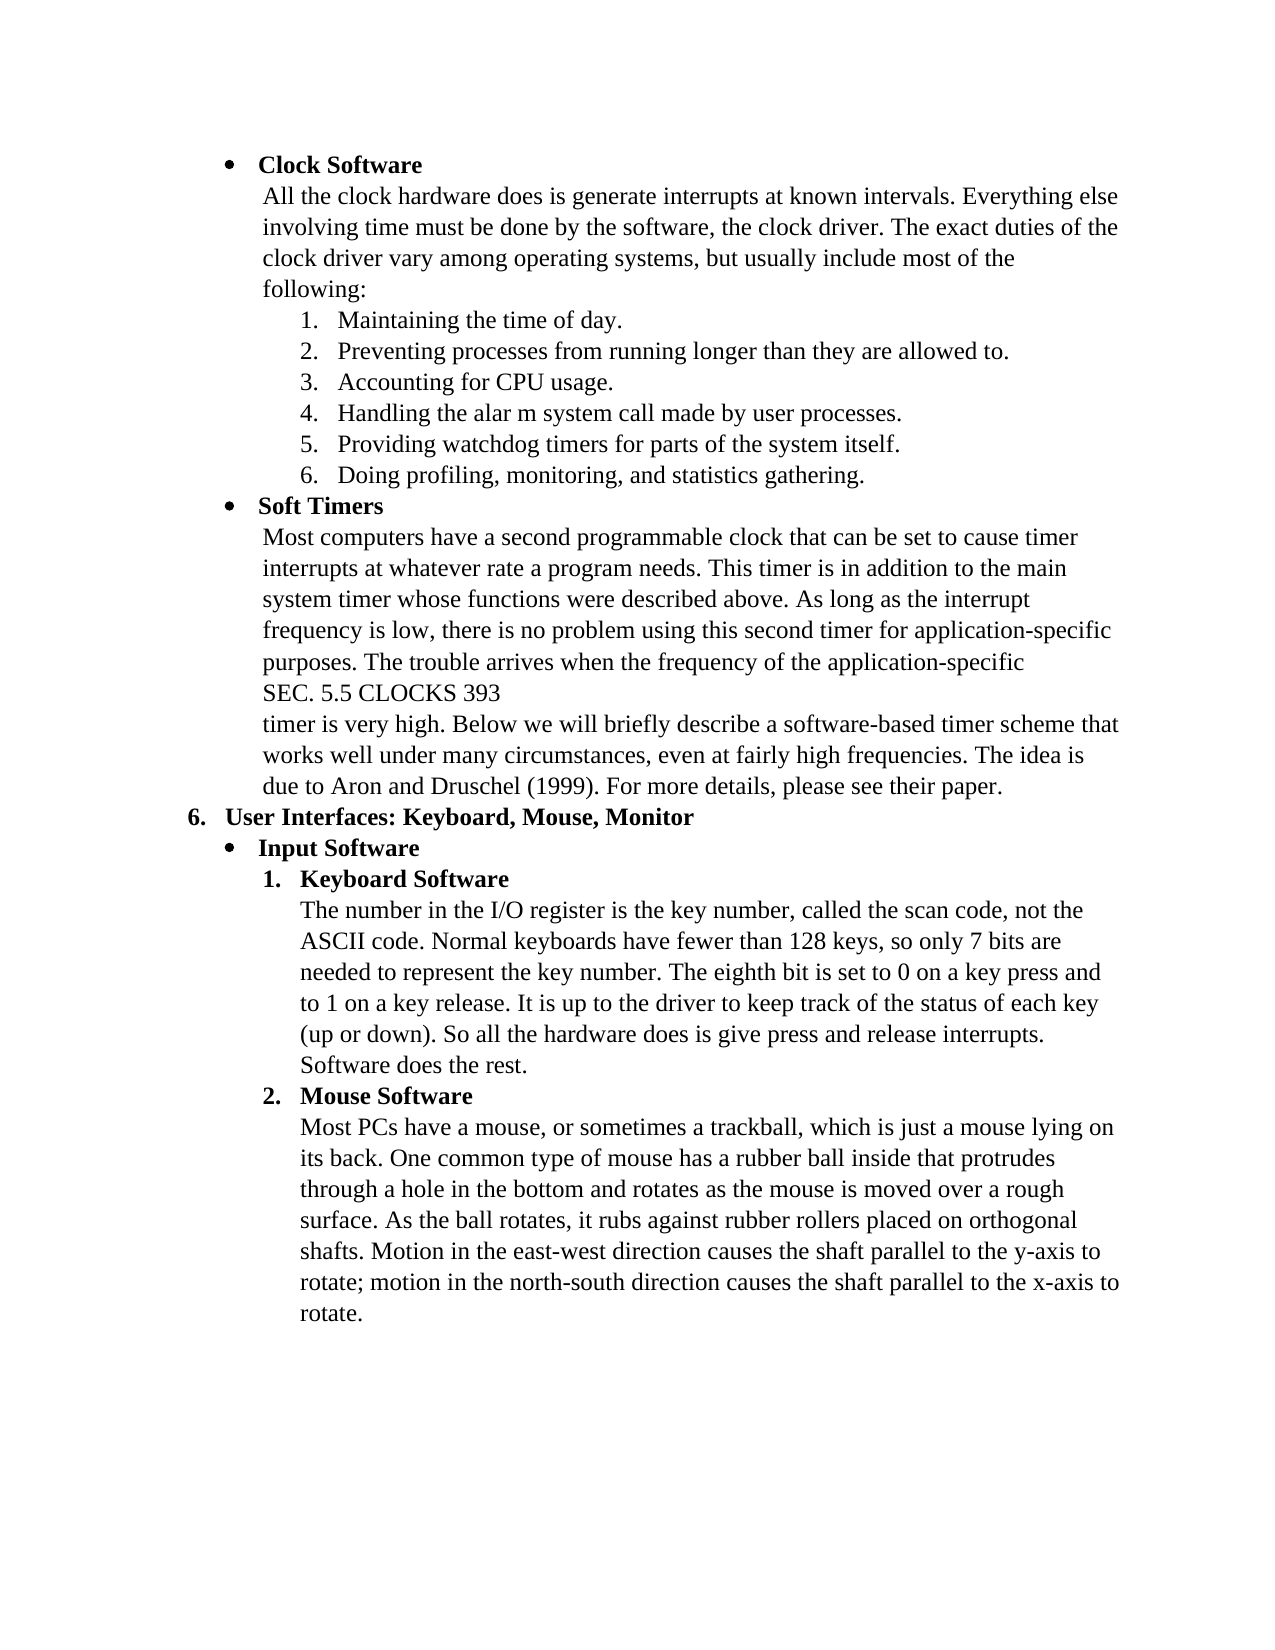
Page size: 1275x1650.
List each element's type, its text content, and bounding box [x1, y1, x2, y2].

list Soft Timers [225, 491, 1125, 520]
list All the clock hardware does is generate interrupts at known intervals. Everything else involving time must be done by the software, the clock driver. The exact duties of the clock driver vary among operating systems, but usually include most of the following: [262, 181, 1125, 303]
list Most computers have a second programmable clock that can be set to cause timer interrupts at whatever rate a program needs. This timer is in addition to the main system timer whose functions were described above. As long as the interrupt frequency is low, there is no problem using this second timer for application-specific purposes. The trouble arrives when the frequency of the application-specific [262, 522, 1125, 675]
list The number in the I/O register is the key number, called the scan code, not the ASCII code. Normal keyboards have fewer than 128 keys, so only 7 bits are needed to represent the key number. The eighth bit is set to 0 on a key press and to 1 on a key release. It is up to the driver to keep track of the status of each key (up or down). So all the hardware does is give press and release interrupts. Software does the rest. [300, 895, 1125, 1079]
list Mouse Software [262, 1081, 1125, 1110]
list Doing profiling, monitoring, and statistics gathering. [300, 460, 1125, 489]
list User Interfaces: Keyboard, Mouse, Monitor [187, 802, 1125, 831]
list timer is very high. Below we will briefly describe a software-based timer scheme that works well under many circumstances, even at fairly high frequencies. The idea is due to Aron and Druschel (1999). For more details, please see their paper. [262, 709, 1125, 799]
list Preventing processes from running longer than they are allowed to. [300, 336, 1125, 365]
list Most PCs have a mouse, or sometimes a trackball, which is just a mouse lying on its back. One common type of mouse has a rubber ball inside that protrudes through a hole in the bottom and rotates as the mouse is moved over a rough surface. As the ball rotates, it rubs against rubber rollers placed on orthogonal shafts. Motion in the east-west direction causes the shaft parallel to the y-axis to rotate; motion in the north-south direction causes the shaft parallel to the x-axis to rotate. [300, 1112, 1125, 1327]
list Maintaining the time of day. [300, 305, 1125, 334]
list SEC. 5.5 CLOCKS 393 [262, 678, 1125, 706]
list Clock Software [225, 150, 1125, 179]
list Providing watchdog timers for parts of the system itself. [300, 429, 1125, 458]
list Accounting for CPU usage. [300, 367, 1125, 396]
list Input Software [225, 833, 1125, 862]
list Keyboard Software [262, 864, 1125, 893]
list Handling the alar m system call made by user processes. [300, 398, 1125, 427]
